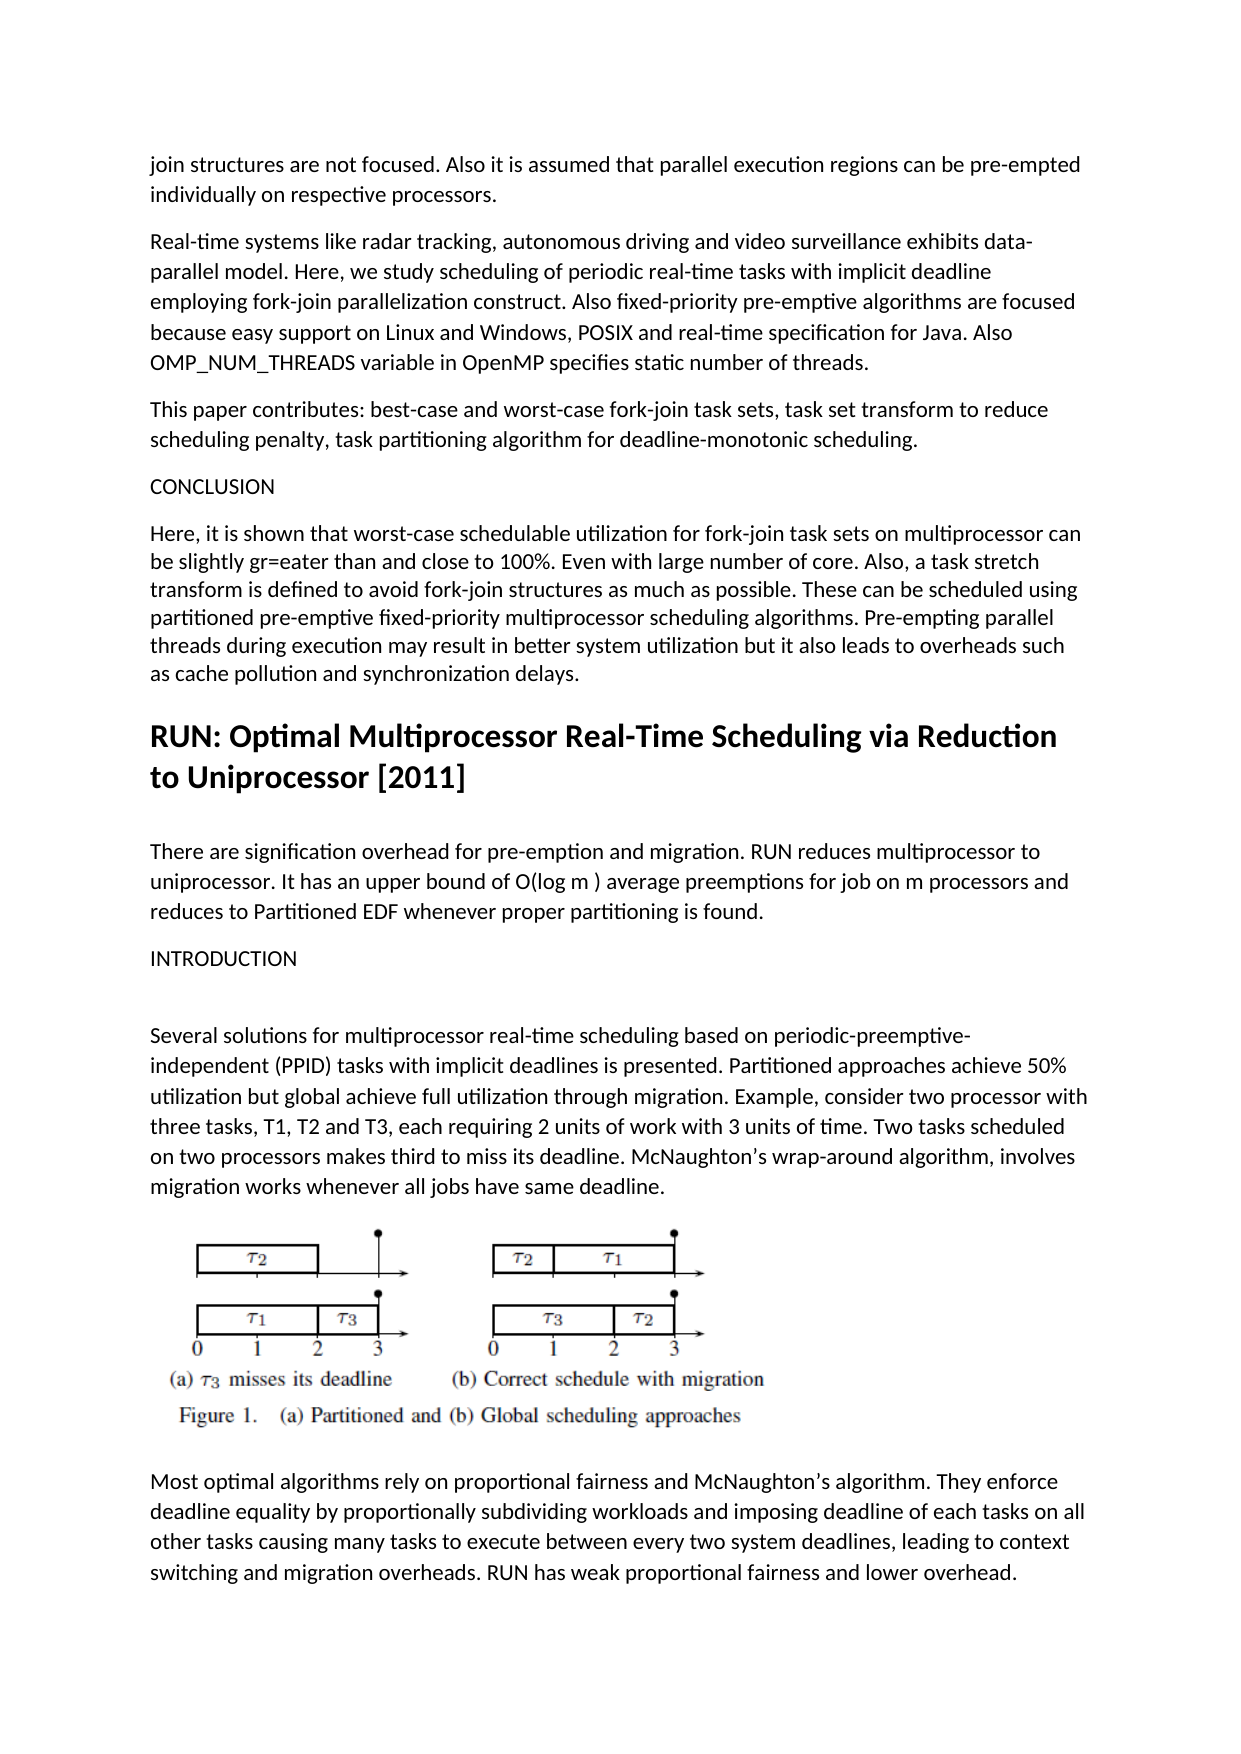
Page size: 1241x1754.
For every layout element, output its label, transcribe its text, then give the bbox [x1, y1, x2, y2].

text Most optimal algorithms rely on proportional fairness and McNaughton’s algorithm. They enforce deadline equality by proportionally subdividing workloads and imposing deadline of each tasks on all other tasks causing many tasks to execute between every two system deadlines, leading to context switching and migration overheads. RUN has weak proportional fairness and lower overhead. [150, 1467, 1090, 1586]
text Several solutions for multiprocessor real-time scheduling based on periodic-preemptive-independent (PPID) tasks with implicit deadlines is presented. Partitioned approaches achieve 50% utilization but global achieve full utilization through migration. Example, consider two processor with three tasks, T1, T2 and T3, each requiring 2 units of work with 3 units of time. Two tasks scheduled on two processors makes third to miss its deadline. McNaughton’s wrap-around algorithm, involves migration works whenever all jobs have same deadline. [150, 1021, 1090, 1201]
text Real-time systems like radar tracking, autonomous driving and video surveillance exhibits data-parallel model. Here, we study scheduling of periodic real-time tasks with implicit deadline employing fork-join parallelization construct. Also fixed-priority pre-emptive algorithms are focused because easy support on Linux and Windows, POSIX and real-time specification for Java. Also OMP_NUM_THREADS variable in OpenMP specifies static number of threads. [150, 227, 1090, 376]
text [150, 150, 1090, 208]
text There are signification overhead for pre-emption and migration. RUN reduces multiprocessor to uniprocessor. It has an upper bound of O(log m ) average preemptions for job on m processors and reduces to Partitioned EDF whenever proper partitioning is found. [150, 837, 1090, 926]
text RUN: Optimal Multiprocessor Real-Time Scheduling via Reduction to Uniprocessor [2011] [150, 715, 1090, 796]
text This paper contributes: best-case and worst-case fork-join task sets, task set transform to reduce scheduling penalty, task partitioning algorithm for deadline-monotonic scheduling. [150, 395, 1090, 453]
text Here, it is shown that worst-case schedulable utilization for fork-join task sets on multiprocessor can be slightly gr=eater than and close to 100%. Even with large number of core. Also, a task stretch transform is defined to avoid fork-join structures as much as possible. These can be scheduled using partitioned pre-emptive fixed-priority multiprocessor scheduling algorithms. Pre-empting parallel threads during execution may result in better system utilization but it also leads to overheads such as cache pollution and synchronization delays. [150, 519, 1090, 687]
text INTRODUCTION [150, 944, 1090, 1003]
text CONCLUSION [150, 472, 1090, 500]
